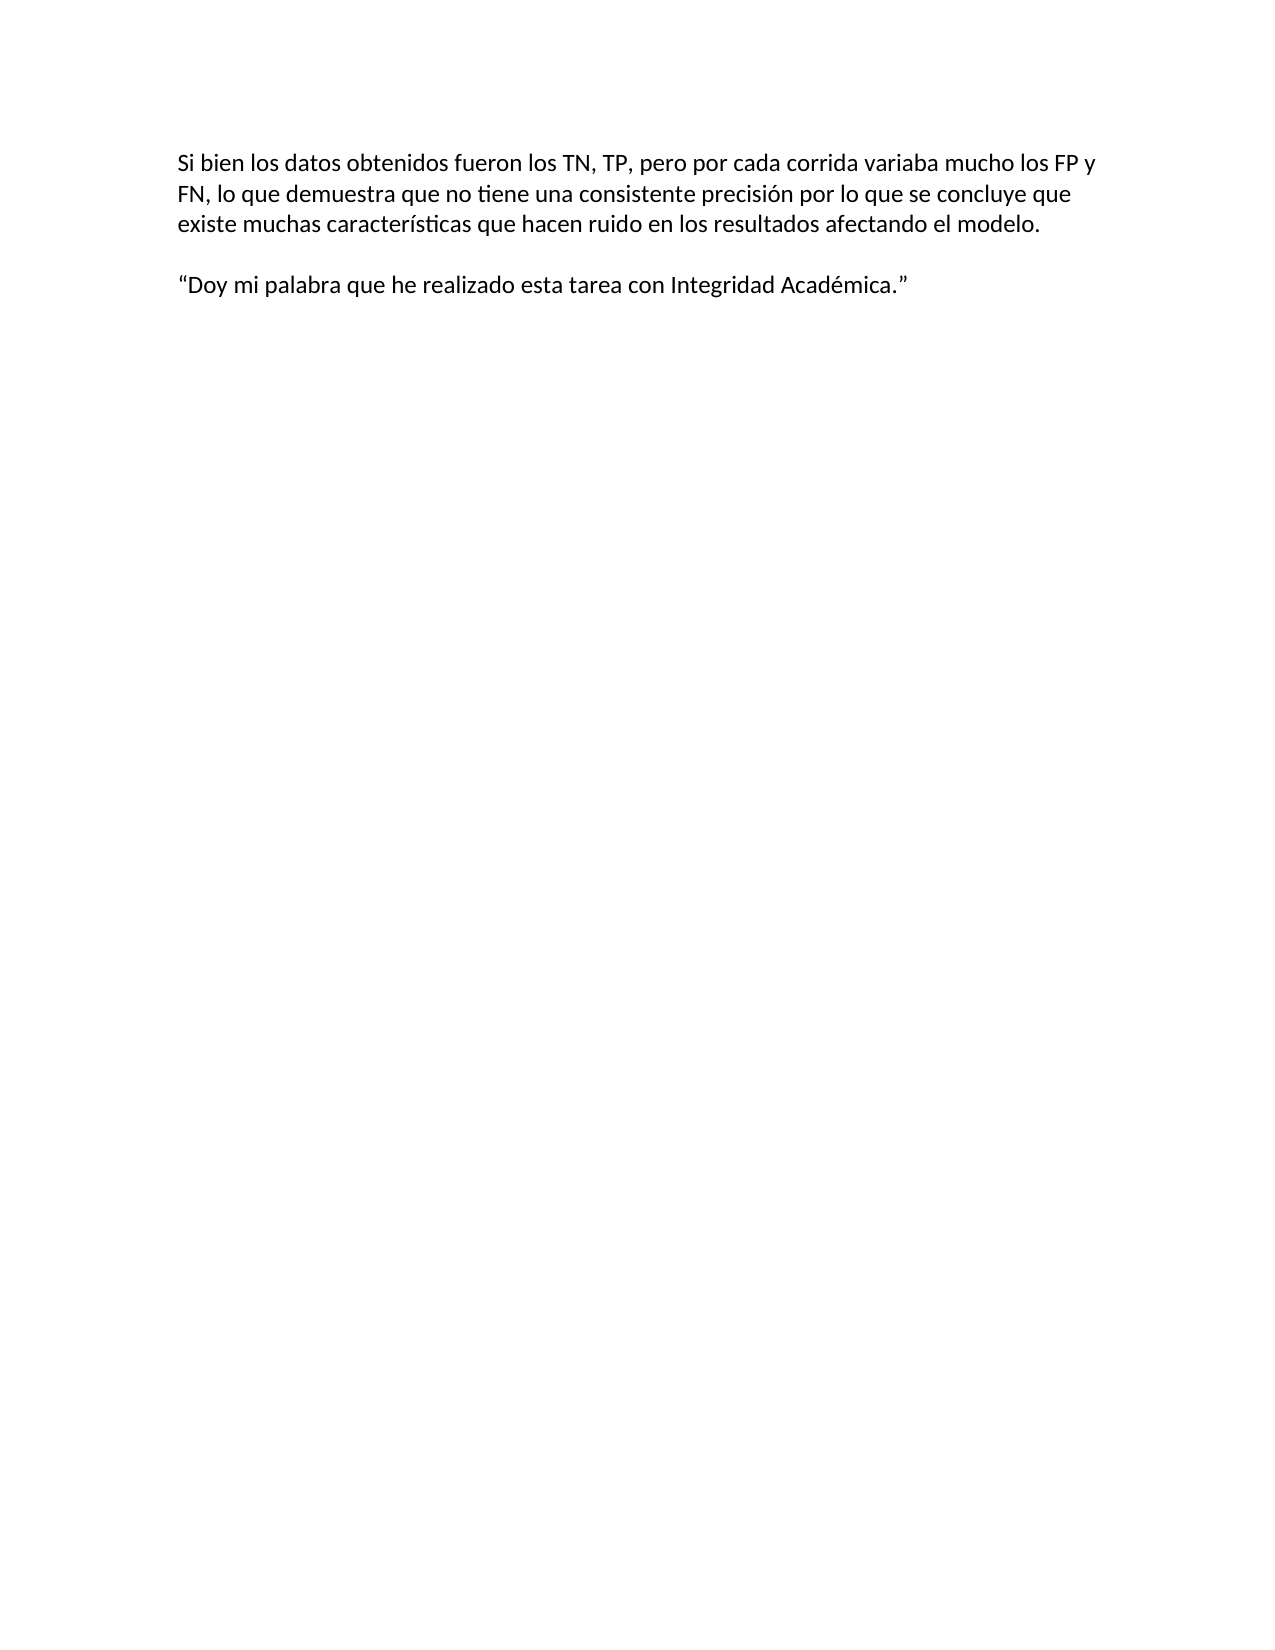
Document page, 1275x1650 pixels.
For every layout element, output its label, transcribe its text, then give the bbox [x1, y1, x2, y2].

text Si bien los datos obtenidos fueron los TN, TP, pero por cada corrida variaba mucho los FP y FN, lo que demuestra que no tiene una consistente precisión por lo que se concluye que existe muchas características que hacen ruido en los resultados afectando el modelo. [177, 148, 1098, 239]
text “Doy mi palabra que he realizado esta tarea con Integridad Académica.” [177, 270, 1098, 300]
